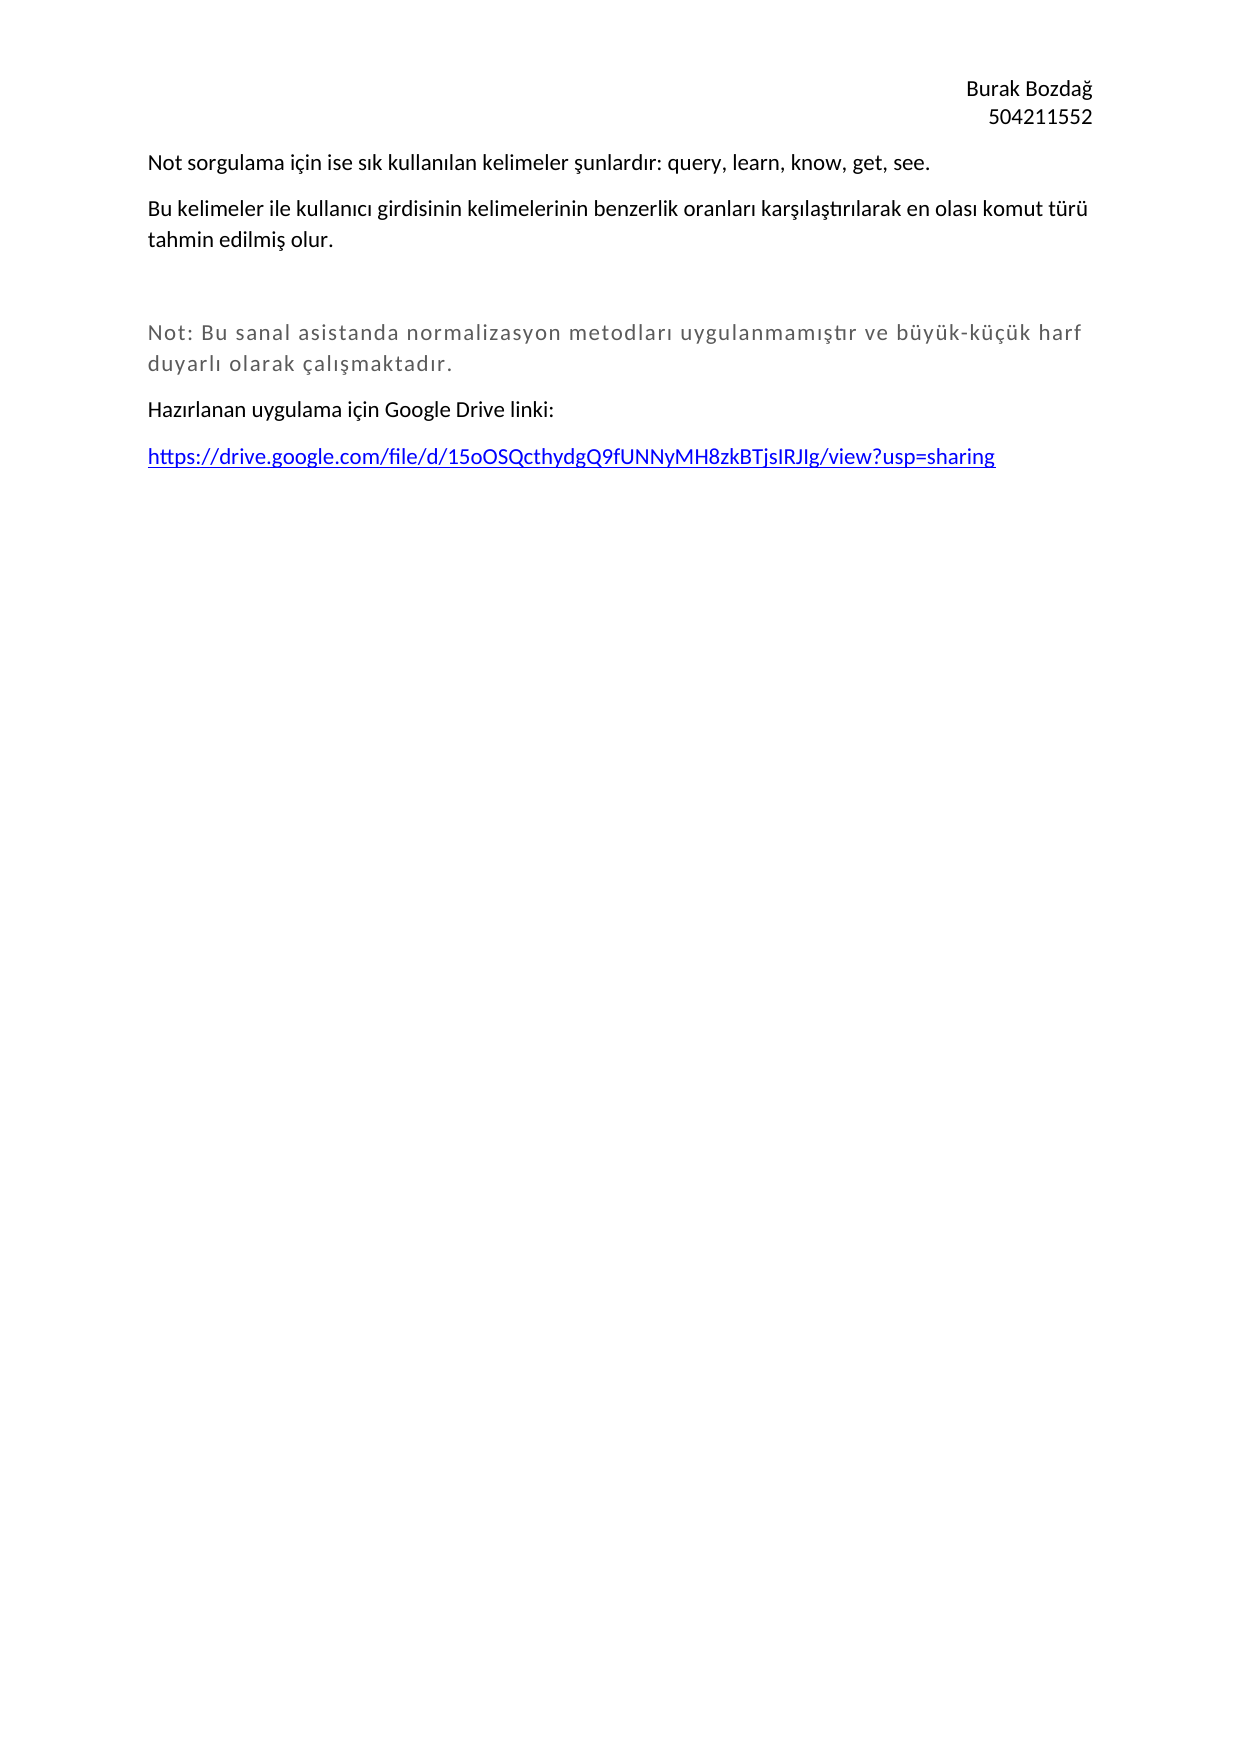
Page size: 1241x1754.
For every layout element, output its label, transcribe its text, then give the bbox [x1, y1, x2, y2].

text Bu kelimeler ile kullanıcı girdisinin kelimelerinin benzerlik oranları karşılaştırılarak en olası komut türü tahmin edilmiş olur. [148, 194, 1093, 253]
text https://drive.google.com/file/d/15oOSQcthydgQ9fUNNyMH8zkBTjsIRJIg/view?usp=sharing [148, 442, 1093, 470]
text Hazırlanan uygulama için Google Drive linki: [148, 396, 1093, 423]
subtitle Not: Bu sanal asistanda normalizasyon metodları uygulanmamıştır ve büyük-küçük harf duyarlı olarak çalışmaktadır. [148, 318, 1093, 377]
text Not sorgulama için ise sık kullanılan kelimeler şunlardır: query, learn, know, get, see. [148, 148, 1093, 176]
